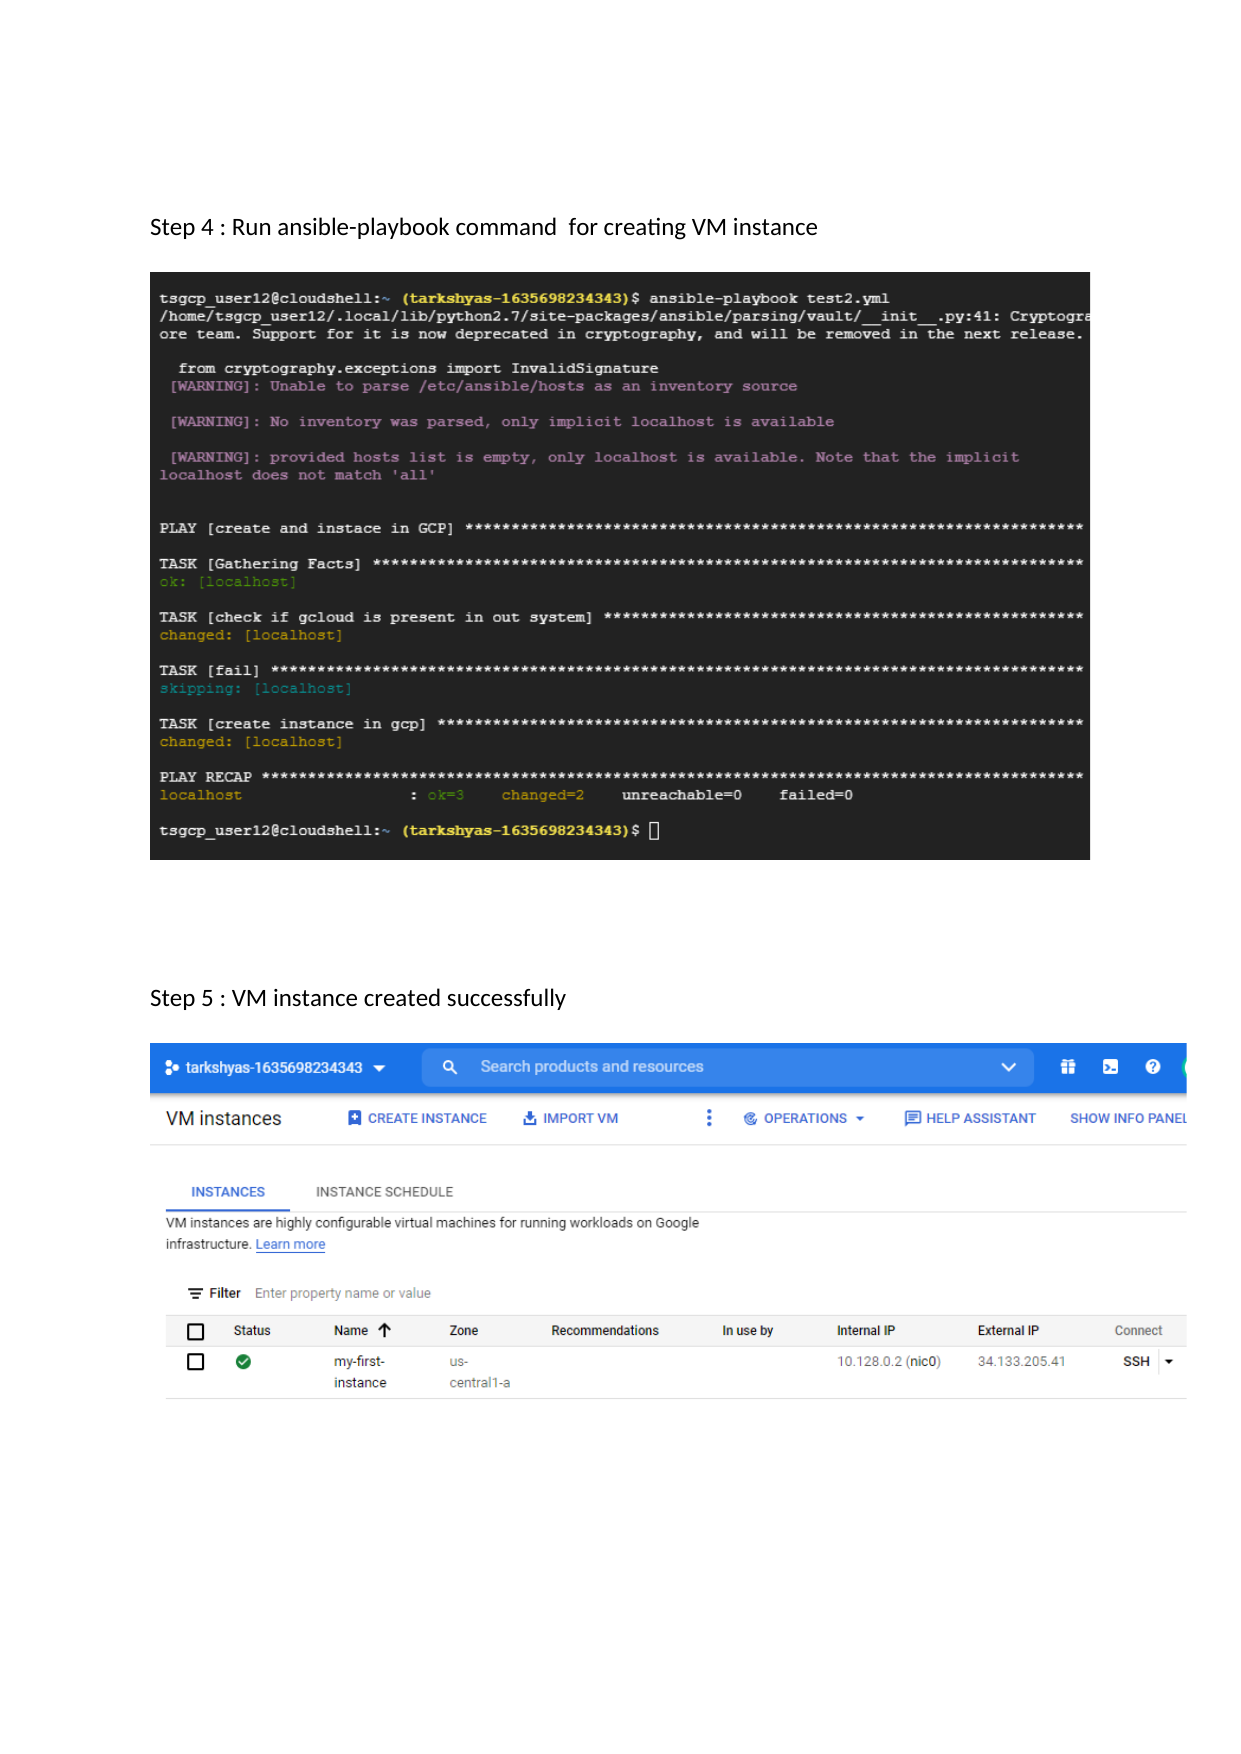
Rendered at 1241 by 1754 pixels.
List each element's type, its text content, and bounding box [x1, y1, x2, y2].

picture [150, 1043, 1187, 1414]
text Step 4 : Run ansible-playbook command for creating VM instance [150, 211, 1090, 242]
text Step 5 : VM instance created successfully [150, 982, 1090, 1012]
picture [150, 272, 1091, 860]
